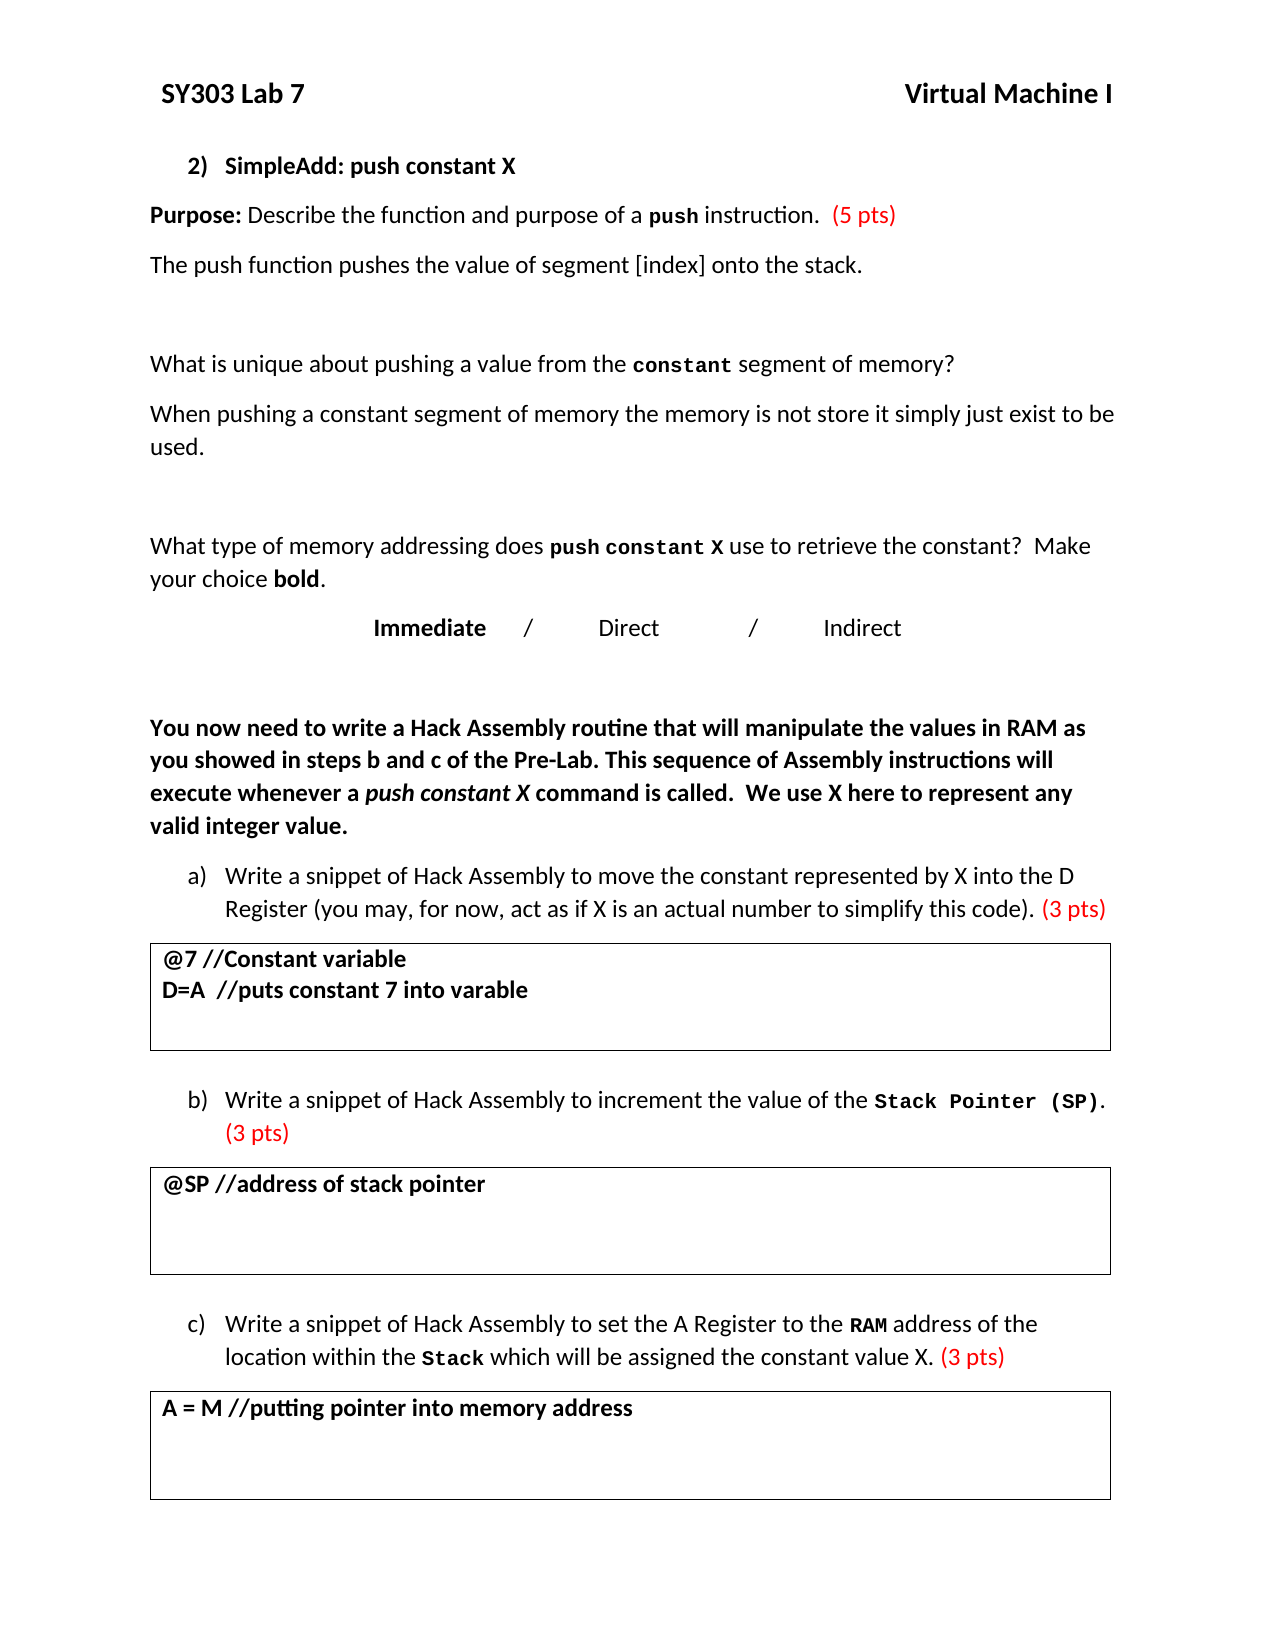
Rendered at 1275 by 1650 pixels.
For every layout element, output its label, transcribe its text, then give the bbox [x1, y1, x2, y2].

text Purpose: Describe the function and purpose of a push instruction. (5 pts) [150, 199, 1125, 230]
list Write a snippet of Hack Assembly to increment the value of the Stack Pointer (SP). (3 pts) [187, 1084, 1125, 1148]
table_header @7 //Constant variable D=A //puts constant 7 into varable [151, 944, 1110, 1050]
table_header A = M //putting pointer into memory address [151, 1392, 1110, 1498]
text The push function pushes the value of segment [index] onto the stack. [150, 249, 1125, 280]
table_header @SP //address of stack pointer [151, 1168, 1110, 1274]
text What type of memory addressing does push constant X use to retrieve the constant? Make your choice bold. [150, 530, 1125, 593]
list Write a snippet of Hack Assembly to move the constant represented by X into the D Register (you may, for now, act as if X is an actual number to simplify this code). (3 pts) [187, 860, 1125, 923]
text When pushing a constant segment of memory the memory is not store it simply just exist to be used. [150, 398, 1125, 461]
text You now need to write a Hack Assembly routine that will manipulate the values in RAM as you showed in steps b and c of the Pre-Lab. This sequence of Assembly instructions will execute whenever a push constant X command is called. We use X here to represent any valid integer value. [150, 712, 1125, 841]
text What is unique about pushing a value from the constant segment of memory? [150, 348, 1125, 379]
list SimpleAdd: push constant X [187, 150, 1125, 181]
list Write a snippet of Hack Assembly to set the A Register to the RAM address of the location within the Stack which will be assigned the constant value X. (3 pts) [187, 1308, 1125, 1372]
text Immediate / Direct / Indirect [150, 612, 1125, 643]
